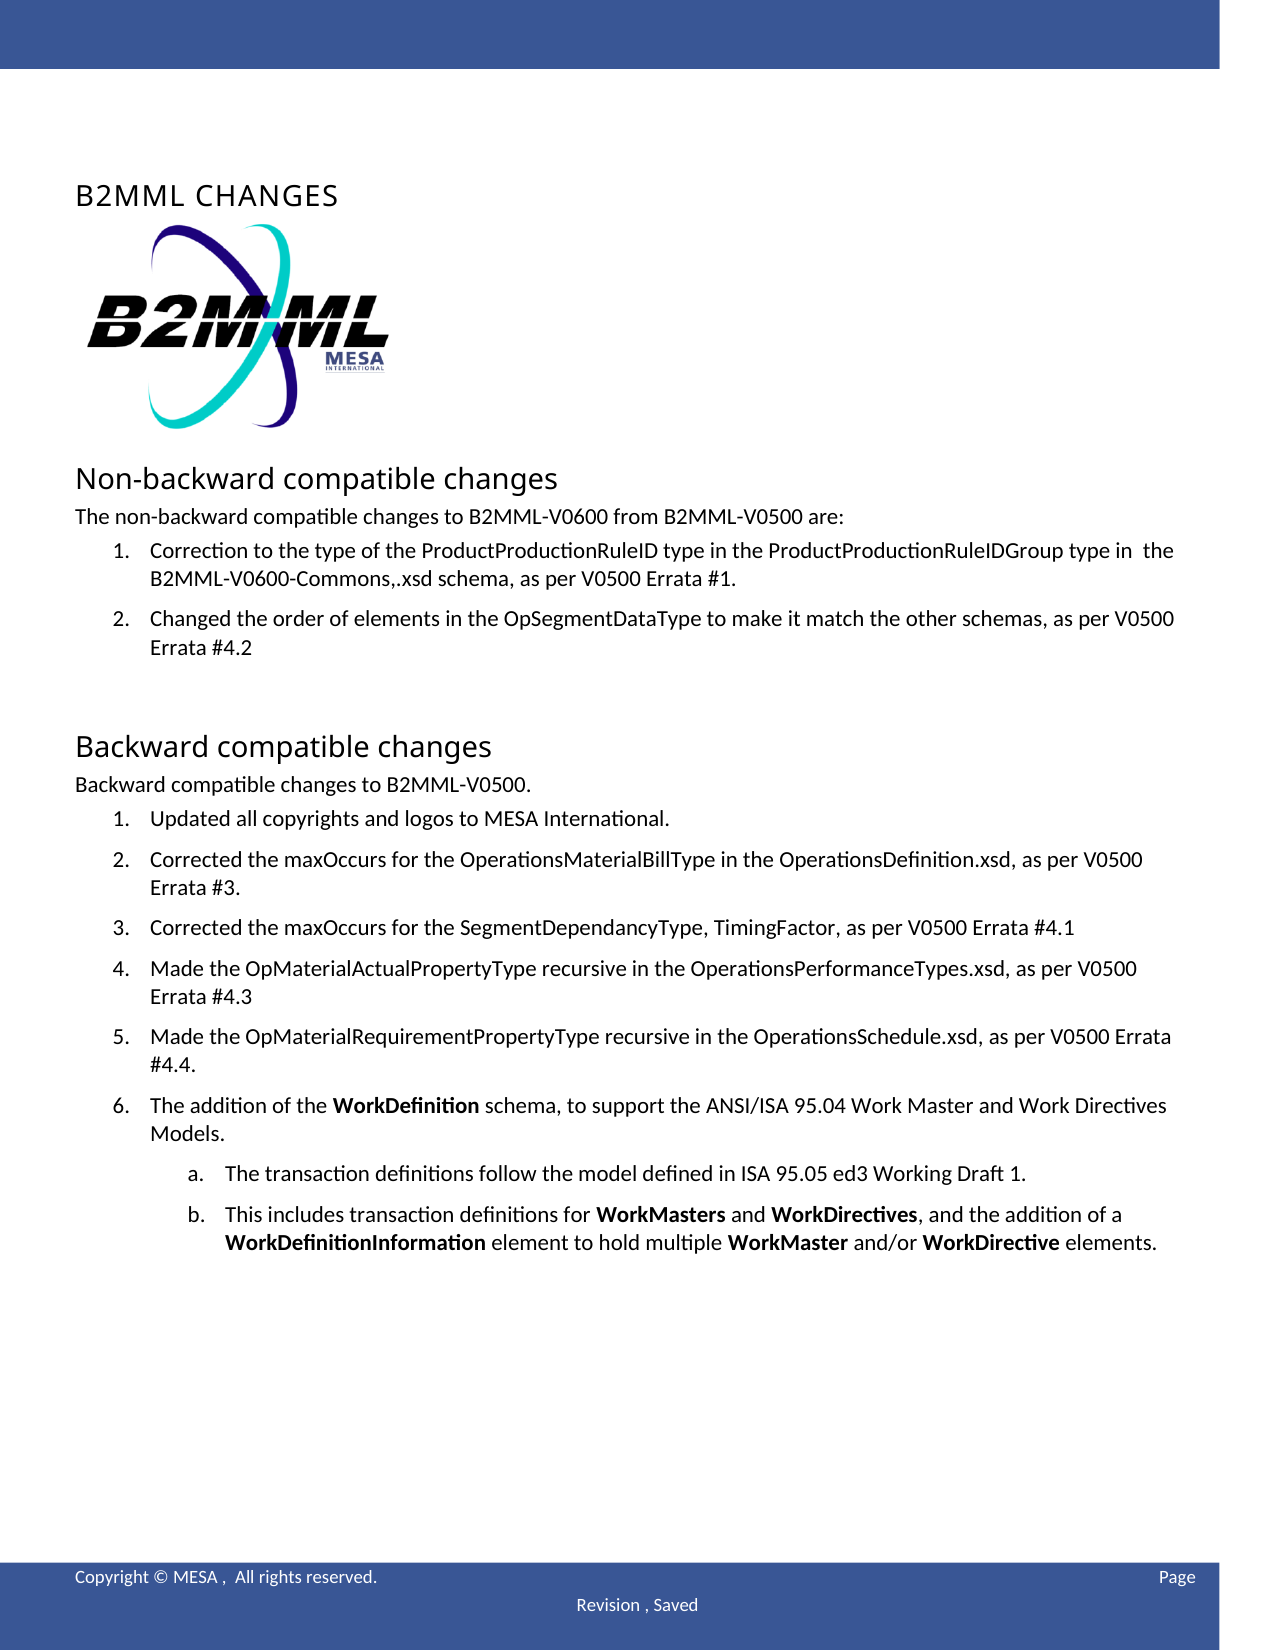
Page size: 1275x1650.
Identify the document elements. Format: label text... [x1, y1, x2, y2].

list Made the OpMaterialRequirementPropertyType recursive in the OperationsSchedule.xsd, as per V0500 Errata #4.4. [112, 1022, 1200, 1078]
list Updated all copyrights and logos to MESA International. [112, 804, 1200, 832]
subtitle B2MML Changes [75, 181, 1200, 212]
list The addition of the WorkDefinition schema, to support the ANSI/ISA 95.04 Work Master and Work Directives Models. [112, 1091, 1200, 1147]
text The non-backward compatible changes to B2MML-V0600 from B2MML-V0500 are: [75, 502, 1200, 530]
subtitle Backward compatible changes [75, 732, 1200, 764]
subtitle Non-backward compatible changes [75, 464, 1200, 496]
list Changed the order of elements in the OpSegmentDataType to make it match the other schemas, as per V0500 Errata #4.2 [112, 604, 1200, 661]
list Made the OpMaterialActualPropertyType recursive in the OperationsPerformanceTypes.xsd, as per V0500 Errata #4.3 [112, 954, 1200, 1010]
picture [75, 218, 401, 433]
list Corrected the maxOccurs for the SegmentDependancyType, TimingFactor, as per V0500 Errata #4.1 [112, 913, 1200, 941]
list Corrected the maxOccurs for the OperationsMaterialBillType in the OperationsDefinition.xsd, as per V0500 Errata #3. [112, 845, 1200, 901]
list Correction to the type of the ProductProductionRuleID type in the ProductProductionRuleIDGroup type in the B2MML-V0600-Commons,.xsd schema, as per V0500 Errata #1. [112, 536, 1200, 592]
text Backward compatible changes to B2MML-V0500. [75, 770, 1200, 798]
list This includes transaction definitions for WorkMasters and WorkDirectives, and the addition of a WorkDefinitionInformation element to hold multiple WorkMaster and/or WorkDirective elements. [187, 1200, 1200, 1256]
list The transaction definitions follow the model defined in ISA 95.05 ed3 Working Draft 1. [187, 1159, 1200, 1187]
